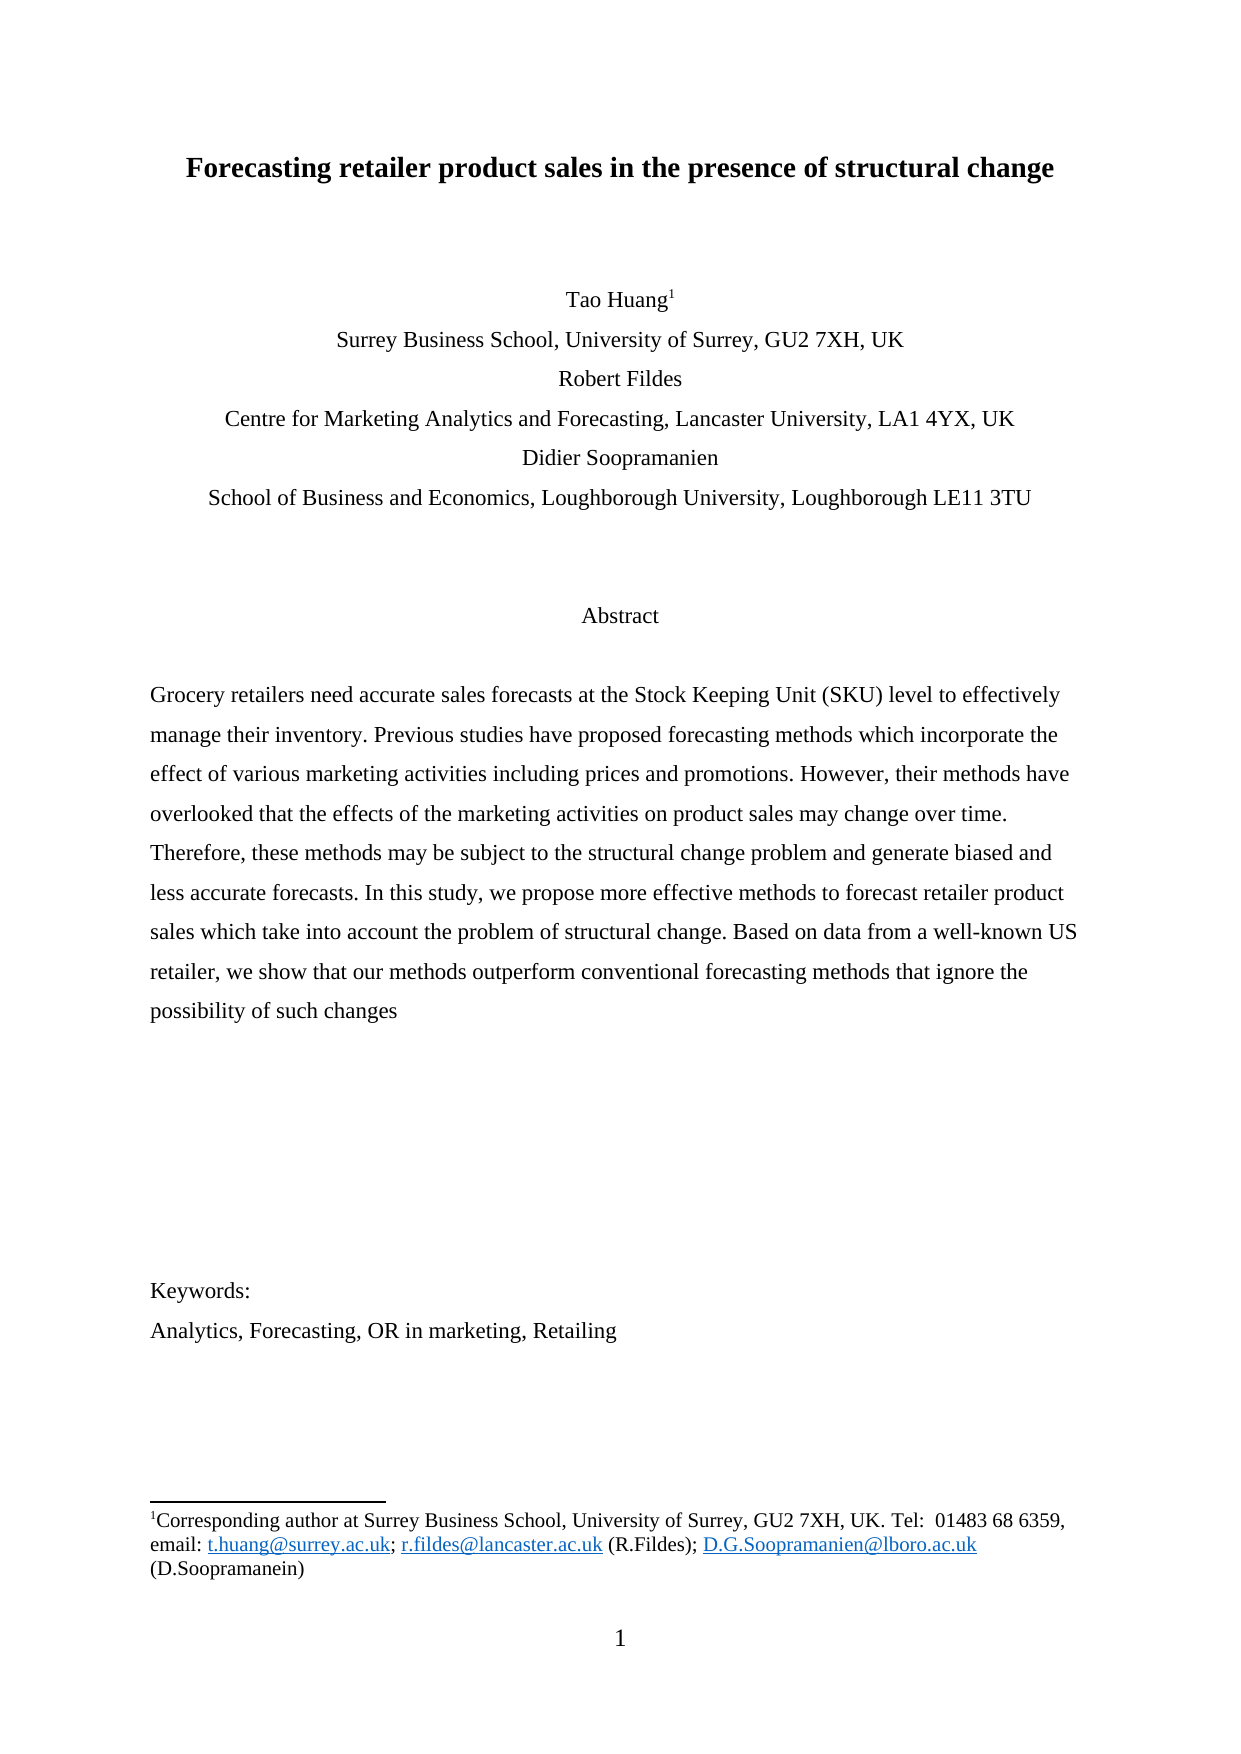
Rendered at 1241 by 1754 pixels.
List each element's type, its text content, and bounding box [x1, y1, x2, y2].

text Didier Soopramanien [150, 444, 1090, 471]
text Grocery retailers need accurate sales forecasts at the Stock Keeping Unit (SKU) level to effectively manage their inventory. Previous studies have proposed forecasting methods which incorporate the effect of various marketing activities including prices and promotions. However, their methods have overlooked that the effects of the marketing activities on product sales may change over time. Therefore, these methods may be subject to the structural change problem and generate biased and less accurate forecasts. In this study, we propose more effective methods to forecast retailer product sales which take into account the problem of structural change. Based on data from a well-known US retailer, we show that our methods outperform conventional forecasting methods that ignore the possibility of such changes [150, 681, 1090, 1023]
text School of Business and Economics, Loughborough University, Loughborough LE11 3TU [150, 484, 1090, 510]
text Keywords: [150, 1277, 1090, 1303]
text Surrey Business School, University of Surrey, GU2 7XH, UK [150, 326, 1090, 352]
text Abstract [150, 602, 1090, 629]
text Robert Fildes [150, 366, 1090, 392]
text Forecasting retailer product sales in the presence of structural change [150, 150, 1090, 183]
text Centre for Marketing Analytics and Forecasting, Lancaster University, LA1 4YX, UK [150, 405, 1090, 431]
text Analytics, Forecasting, OR in marketing, Retailing [150, 1317, 1090, 1343]
text Tao Huang [150, 287, 1090, 313]
